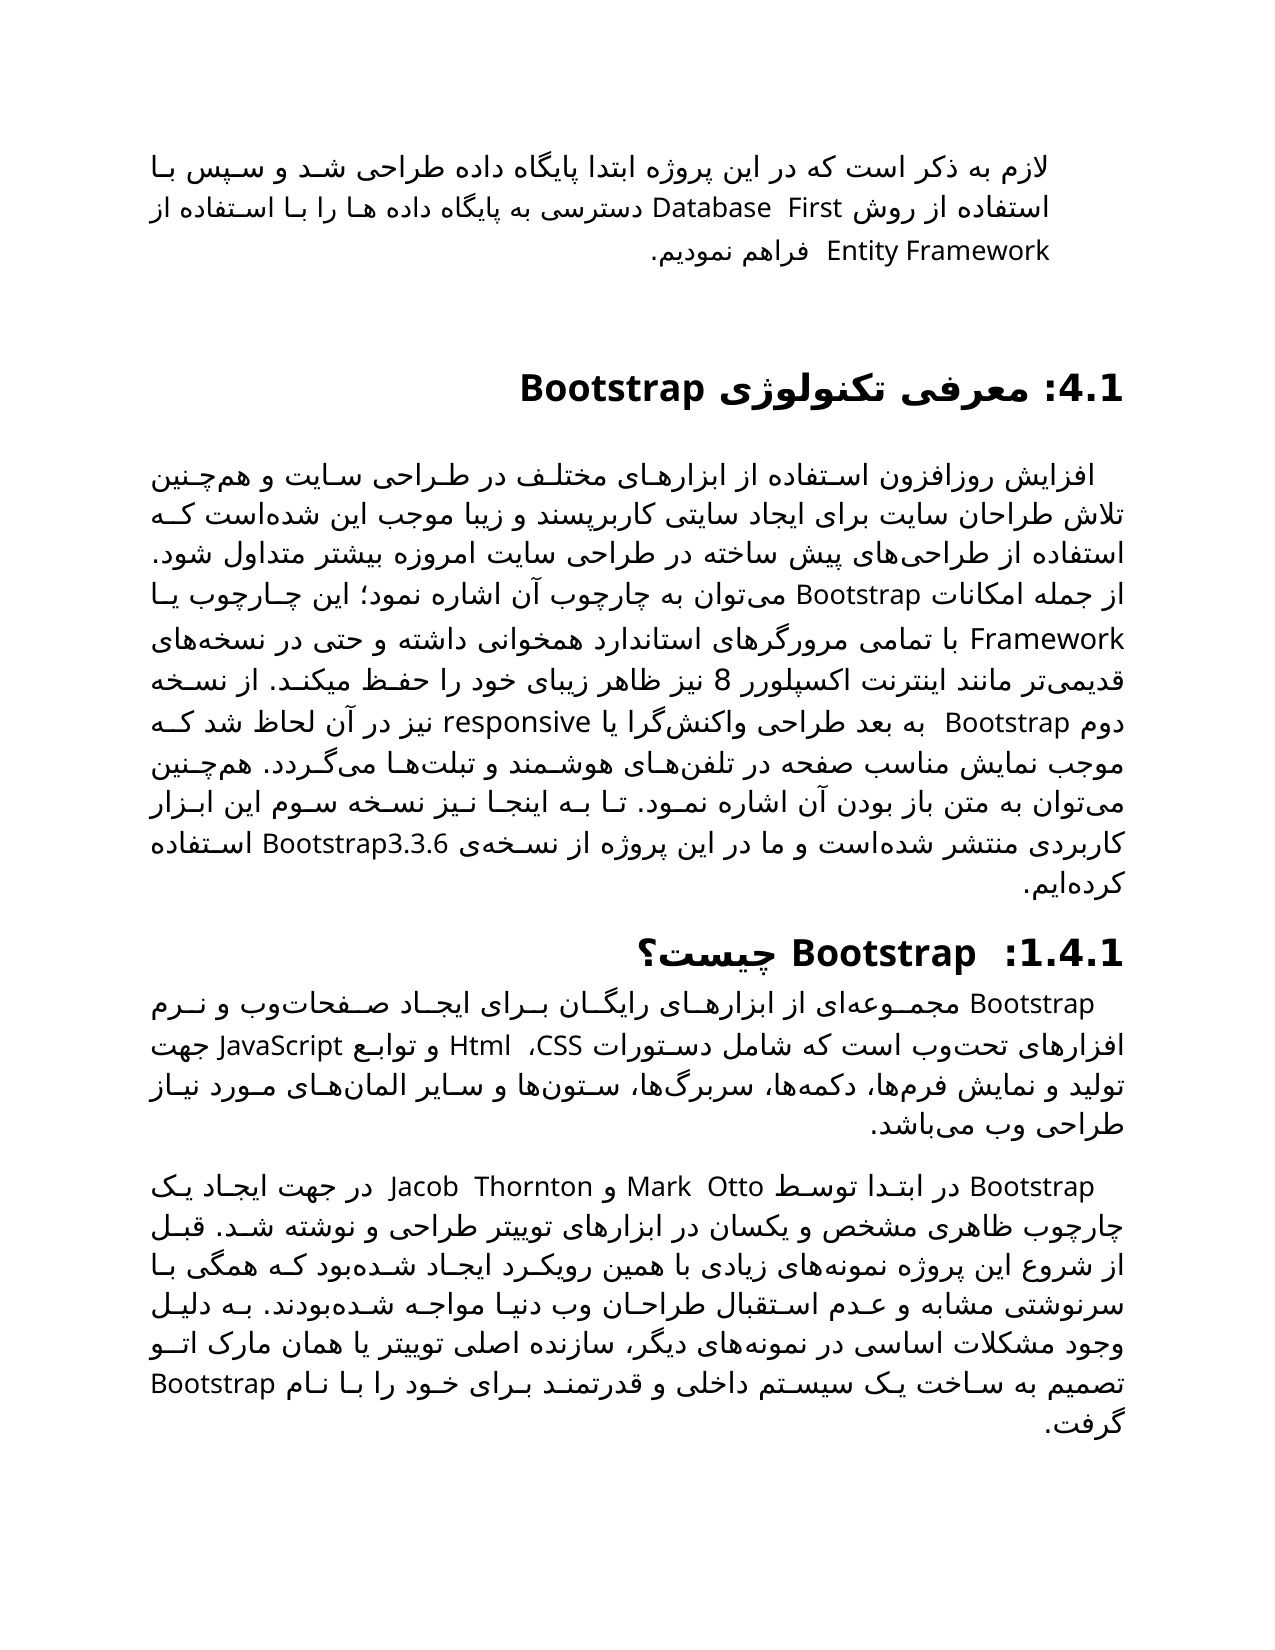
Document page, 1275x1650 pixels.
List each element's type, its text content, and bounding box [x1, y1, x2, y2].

text Bootstrap در ابتدا توسط Mark Otto و Jacob Thornton در جهت ایجاد یک چارچوب ظاهری مشخص و یکسان در ابزارهای توییتر طراحی و نوشته شد. قبل از شروع این پروژه نمونه‌های زیادی با همین رویکرد ایجاد شده‌بود که همگی با سرنوشتی مشابه و عدم استقبال طراحان وب دنیا مواجه شده‌بودند. به دلیل وجود مشکلات اساسی در نمونه‌های دیگر، سازنده اصلی توییتر یا همان مارک اتو تصمیم به ساخت یک سیستم داخلی و قدرتمند برای خود را با نام Bootstrap گرفت. [150, 1167, 1125, 1441]
text Bootstrap مجموعه‌ای از ابزارهای رایگان برای ایجاد صفحات‌وب و نرم افزارهای تحت‌وب است که شامل دستورات Html ،CSS و توابع JavaScript جهت تولید و نمایش فرم‌ها، دکمه‌ها، سربرگ‌ها، ستون‌ها و سایر المان‌های مورد نیاز طراحی وب می‌باشد. [150, 985, 1125, 1141]
text افزایش روزافزون استفاده از ابزارهای مختلف در طراحی سایت و هم‌چنین تلاش طراحان سایت برای ایجاد سایتی کاربرپسند و زیبا موجب این شده‌است که استفاده از طراحی‌های پیش ساخته در طراحی سایت امروزه بیشتر متداول شود‌. از جمله امکانات Bootstrap می‌توان به چارچوب آن اشاره نمود؛ این چارچوب یا Framework با تمامی مرورگرهای استاندارد همخوانی داشته و حتی در نسخه‌های قدیمی‌تر مانند اینترنت اکسپلورر 8 نیز ظاهر زیبای خود را حفظ میکند. از نسخه دوم Bootstrap به بعد طراحی واکنش‌گرا یا responsive نیز در آن لحاظ شد که موجب نمایش مناسب صفحه در تلفن‌های هوشمند و تبلت‌ها می‌گردد. هم‌چنین می‌توان به متن باز بودن آن اشاره نمود. تا به اینجا نیز نسخه سوم این ابزار کاربردی منتشر شده‌است و ما در این پروژه از نسخه‌ی Bootstrap3.3.6 استفاده کرده‌ایم. [150, 458, 1125, 900]
subtitle 1.4.1: Bootstrap چیست؟ [150, 926, 1125, 977]
subtitle 4.1: معرفی تکنولوژی Bootstrap [150, 361, 1125, 412]
text لازم به ذکر است که در این پروژه ابتدا پایگاه داده طراحی شد و سپس با استفاده از روش Database First دسترسی به پایگاه داده ها را با استفاده ازEntity Framework فراهم نمودیم. [150, 150, 1050, 268]
